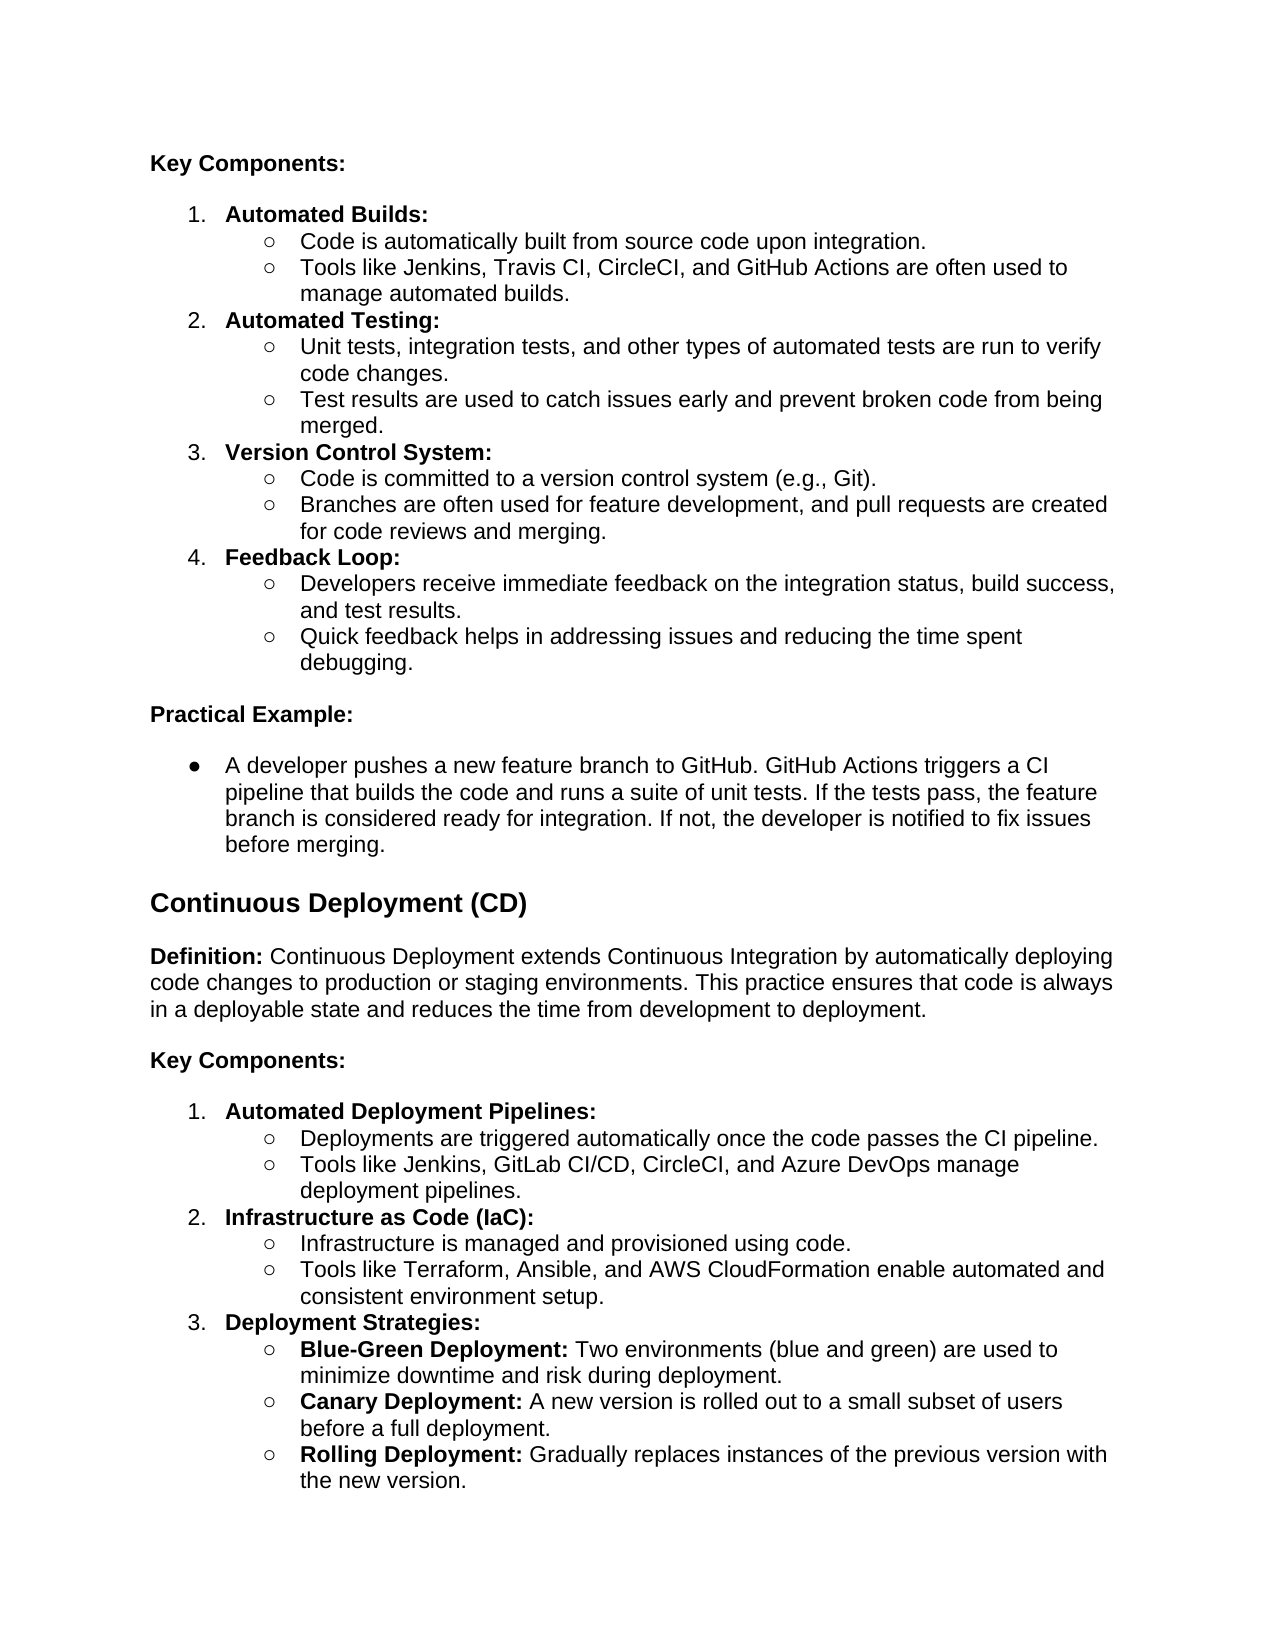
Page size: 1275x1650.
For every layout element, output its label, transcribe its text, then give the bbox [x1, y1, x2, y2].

list Infrastructure is managed and provisioned using code. [262, 1230, 1125, 1256]
list Canary Deployment: A new version is rolled out to a small subset of users before a full deployment. [262, 1388, 1125, 1441]
list Rolling Deployment: Gradually replaces instances of the previous version with the new version. [262, 1441, 1125, 1494]
text Practical Example: [150, 701, 1125, 727]
list Tools like Jenkins, Travis CI, CircleCI, and GitHub Actions are often used to manage automated builds. [262, 254, 1125, 307]
list Automated Testing: [187, 307, 1125, 333]
text Key Components: [150, 1047, 1125, 1073]
list Automated Builds: [187, 201, 1125, 228]
text Key Components: [150, 150, 1125, 176]
list Quick feedback helps in addressing issues and reducing the time spent debugging. [262, 623, 1125, 676]
list Infrastructure as Code (IaC): [187, 1204, 1125, 1230]
list Developers receive immediate feedback on the integration status, build success, and test results. [262, 570, 1125, 623]
list Blue-Green Deployment: Two environments (blue and green) are used to minimize downtime and risk during deployment. [262, 1336, 1125, 1388]
list Code is automatically built from source code upon integration. [262, 228, 1125, 254]
list Branches are often used for feature development, and pull requests are created for code reviews and merging. [262, 491, 1125, 544]
list Deployment Strategies: [187, 1309, 1125, 1336]
text Definition: Continuous Deployment extends Continuous Integration by automatically deploying code changes to production or staging environments. This practice ensures that code is always in a deployable state and reduces the time from development to deployment. [150, 943, 1125, 1022]
list Version Control System: [187, 438, 1125, 465]
list Tools like Jenkins, GitLab CI/CD, CircleCI, and Azure DevOps manage deployment pipelines. [262, 1151, 1125, 1204]
list Code is committed to a version control system (e.g., Git). [262, 465, 1125, 491]
list Deployments are triggered automatically once the code passes the CI pipeline. [262, 1125, 1125, 1151]
list Test results are used to catch issues early and prevent broken code from being merged. [262, 386, 1125, 438]
subtitle Continuous Deployment (CD) [150, 887, 1125, 918]
list A developer pushes a new feature branch to GitHub. GitHub Actions triggers a CI pipeline that builds the code and runs a suite of unit tests. If the tests pass, the feature branch is considered ready for integration. If not, the developer is notified to fix issues before merging. [187, 752, 1125, 857]
list Automated Deployment Pipelines: [187, 1098, 1125, 1125]
list Unit tests, integration tests, and other types of automated tests are run to verify code changes. [262, 333, 1125, 386]
list Tools like Terraform, Ansible, and AWS CloudFormation enable automated and consistent environment setup. [262, 1256, 1125, 1309]
list Feedback Loop: [187, 544, 1125, 570]
